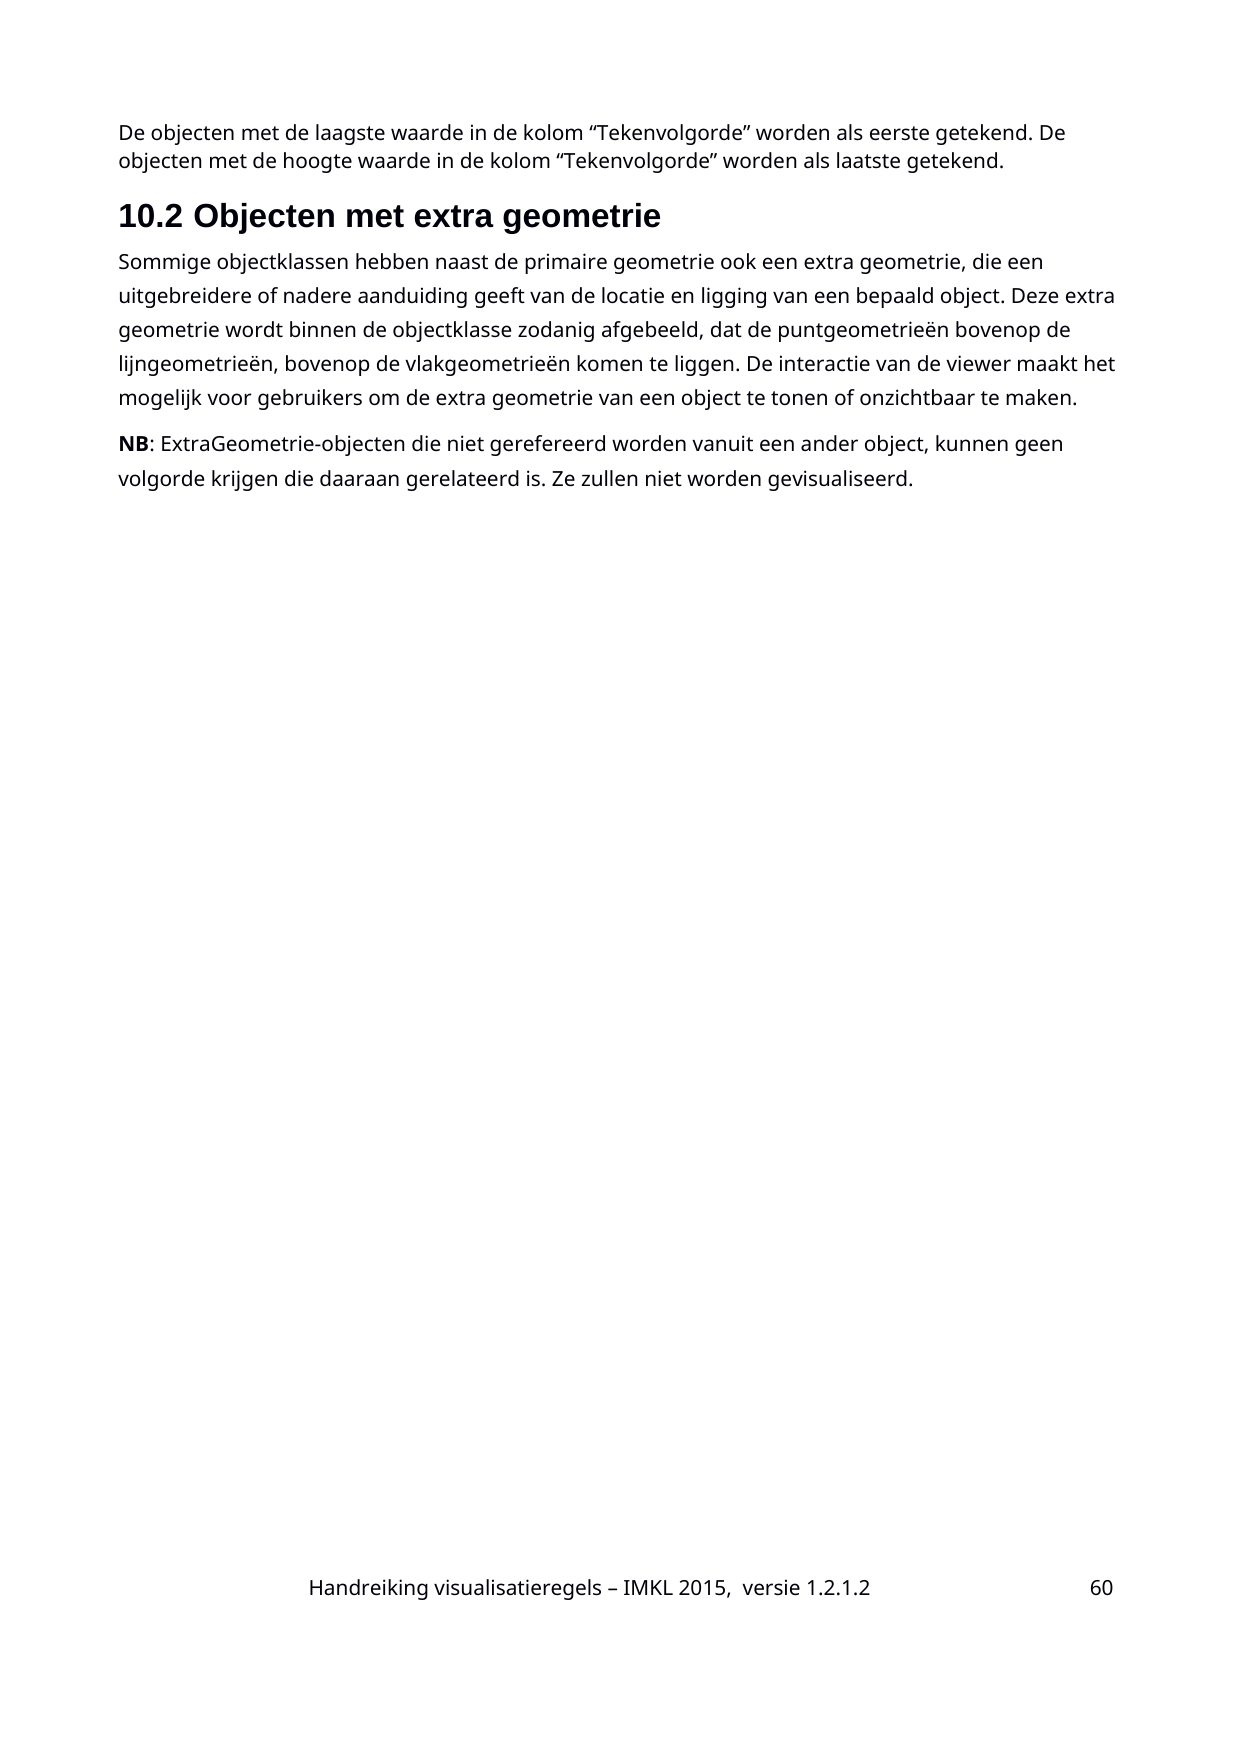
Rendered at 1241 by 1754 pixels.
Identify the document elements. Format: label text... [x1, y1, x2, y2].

text De objecten met de laagste waarde in de kolom “Tekenvolgorde” worden als eerste getekend. De objecten met de hoogte waarde in de kolom “Tekenvolgorde” worden als laatste getekend. [118, 118, 1122, 175]
text Sommige objectklassen hebben naast de primaire geometrie ook een extra geometrie, die een uitgebreidere of nadere aanduiding geeft van de locatie en ligging van een bepaald object. Deze extra geometrie wordt binnen de objectklasse zodanig afgebeeld, dat de puntgeometrieën bovenop de lijngeometrieën, bovenop de vlakgeometrieën komen te liggen. De interactie van de viewer maakt het mogelijk voor gebruikers om de extra geometrie van een object te tonen of onzichtbaar te maken. [118, 247, 1122, 411]
text NB: ExtraGeometrie-objecten die niet gerefereerd worden vanuit een ander object, kunnen geen volgorde krijgen die daaraan gerelateerd is. Ze zullen niet worden gevisualiseerd. [118, 429, 1122, 492]
subtitle Objecten met extra geometrie [118, 196, 1122, 234]
